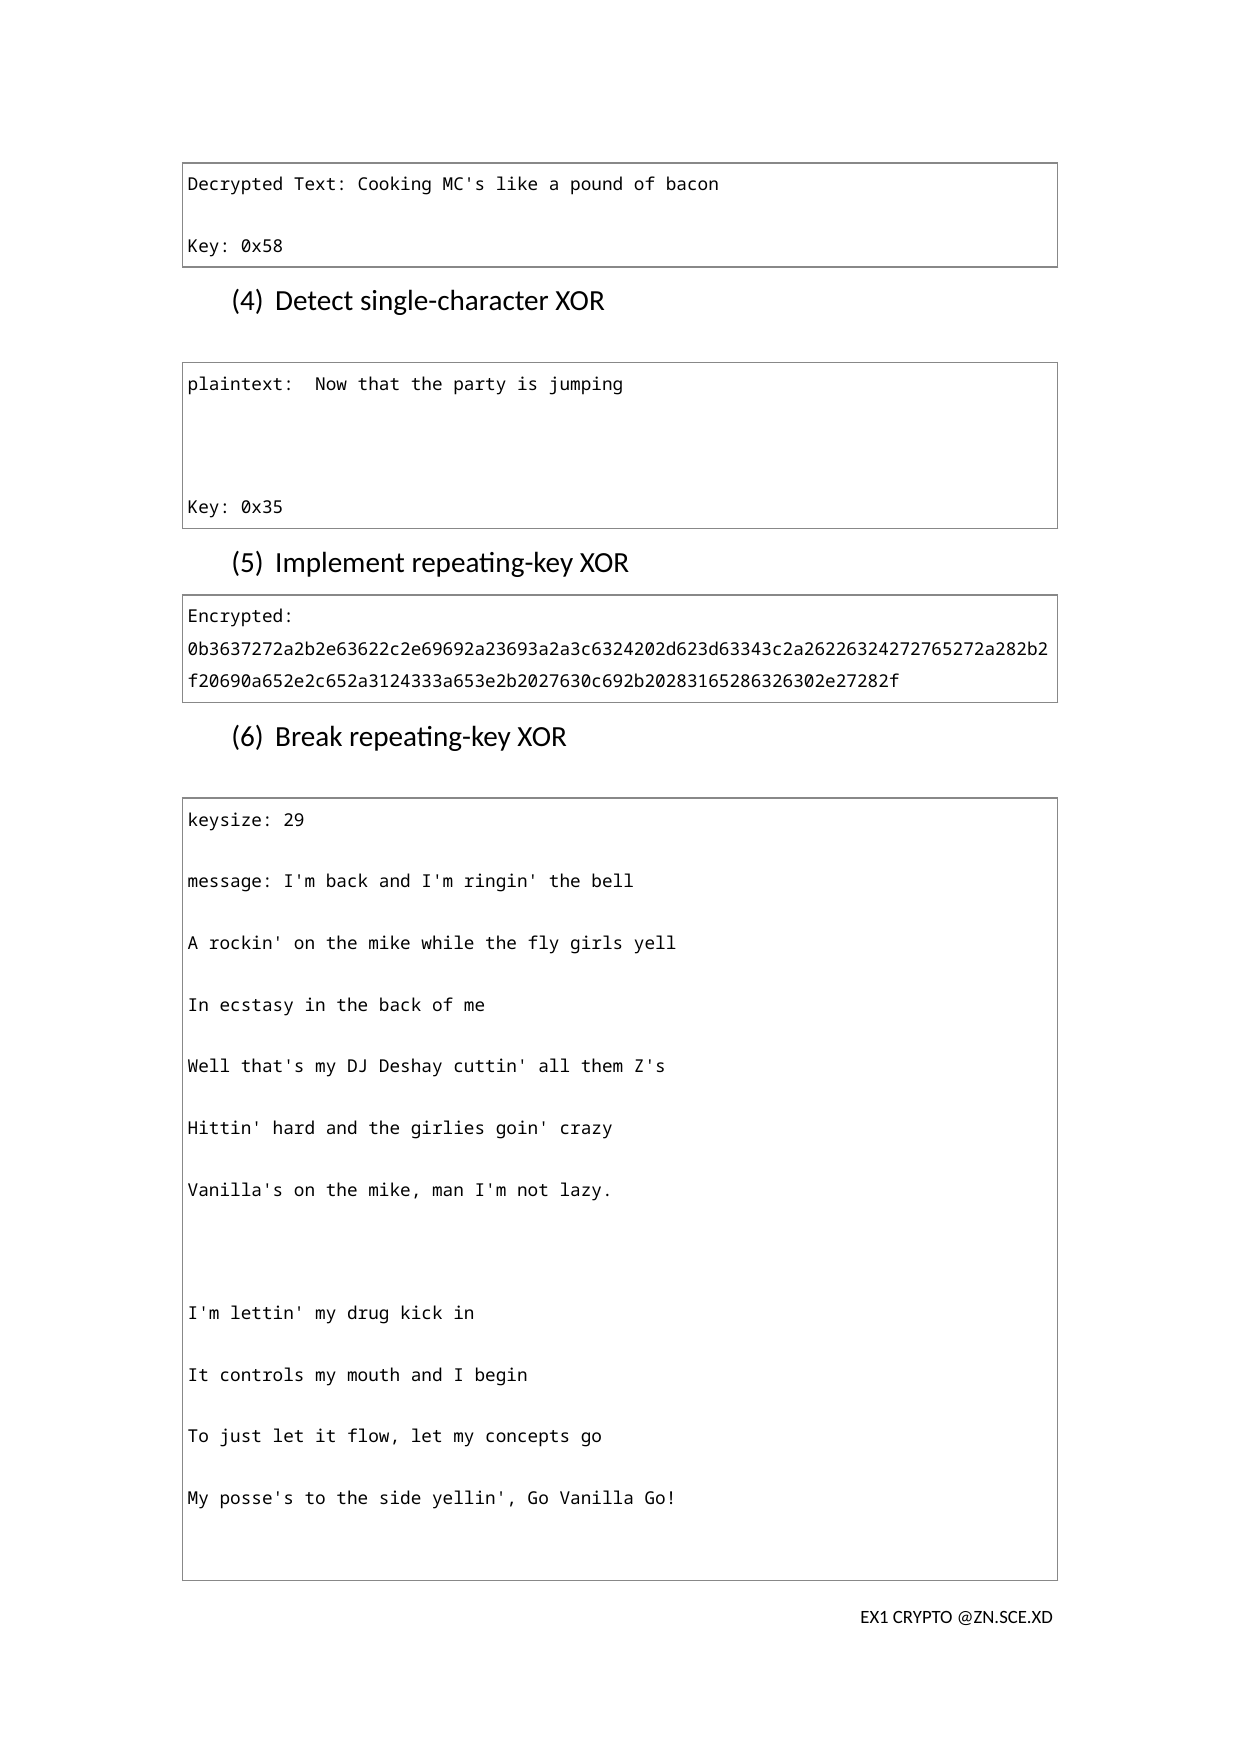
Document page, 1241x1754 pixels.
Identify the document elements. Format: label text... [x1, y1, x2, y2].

text plaintext: Now that the party is jumping [183, 363, 1057, 400]
text Well that's my DJ Deshay cuttin' all them Z's [183, 1044, 1057, 1082]
text Decrypted Text: Cooking MC's like a pound of bacon [183, 164, 1057, 200]
text keysize: 29 [183, 799, 1057, 835]
text In ecstasy in the back of me [183, 982, 1057, 1020]
text It controls my mouth and I begin [183, 1352, 1057, 1390]
list Break repeating-key XOR [231, 703, 1053, 768]
text To just let it flow, let my concepts go [183, 1414, 1057, 1452]
list Implement repeating-key XOR [231, 529, 1053, 594]
text Key: 0x58 [183, 224, 1057, 266]
text message: I'm back and I'm ringin' the bell [183, 859, 1057, 897]
text Key: 0x35 [183, 485, 1057, 528]
text I'm lettin' my drug kick in [183, 1291, 1057, 1329]
text Hittin' hard and the girlies goin' crazy [183, 1106, 1057, 1144]
list Detect single-character XOR [231, 268, 1053, 333]
text My posse's to the side yellin', Go Vanilla Go! [183, 1476, 1057, 1514]
text Encrypted: 0b3637272a2b2e63622c2e69692a23693a2a3c6324202d623d63343c2a26226324272765272a282b2f20690a652e2c652a3124333a653e2b2027630c692b20283165286326302e27282f [183, 596, 1057, 702]
text Vanilla's on the mike, man I'm not lazy. [183, 1167, 1057, 1205]
text A rockin' on the mike while the fly girls yell [183, 921, 1057, 959]
